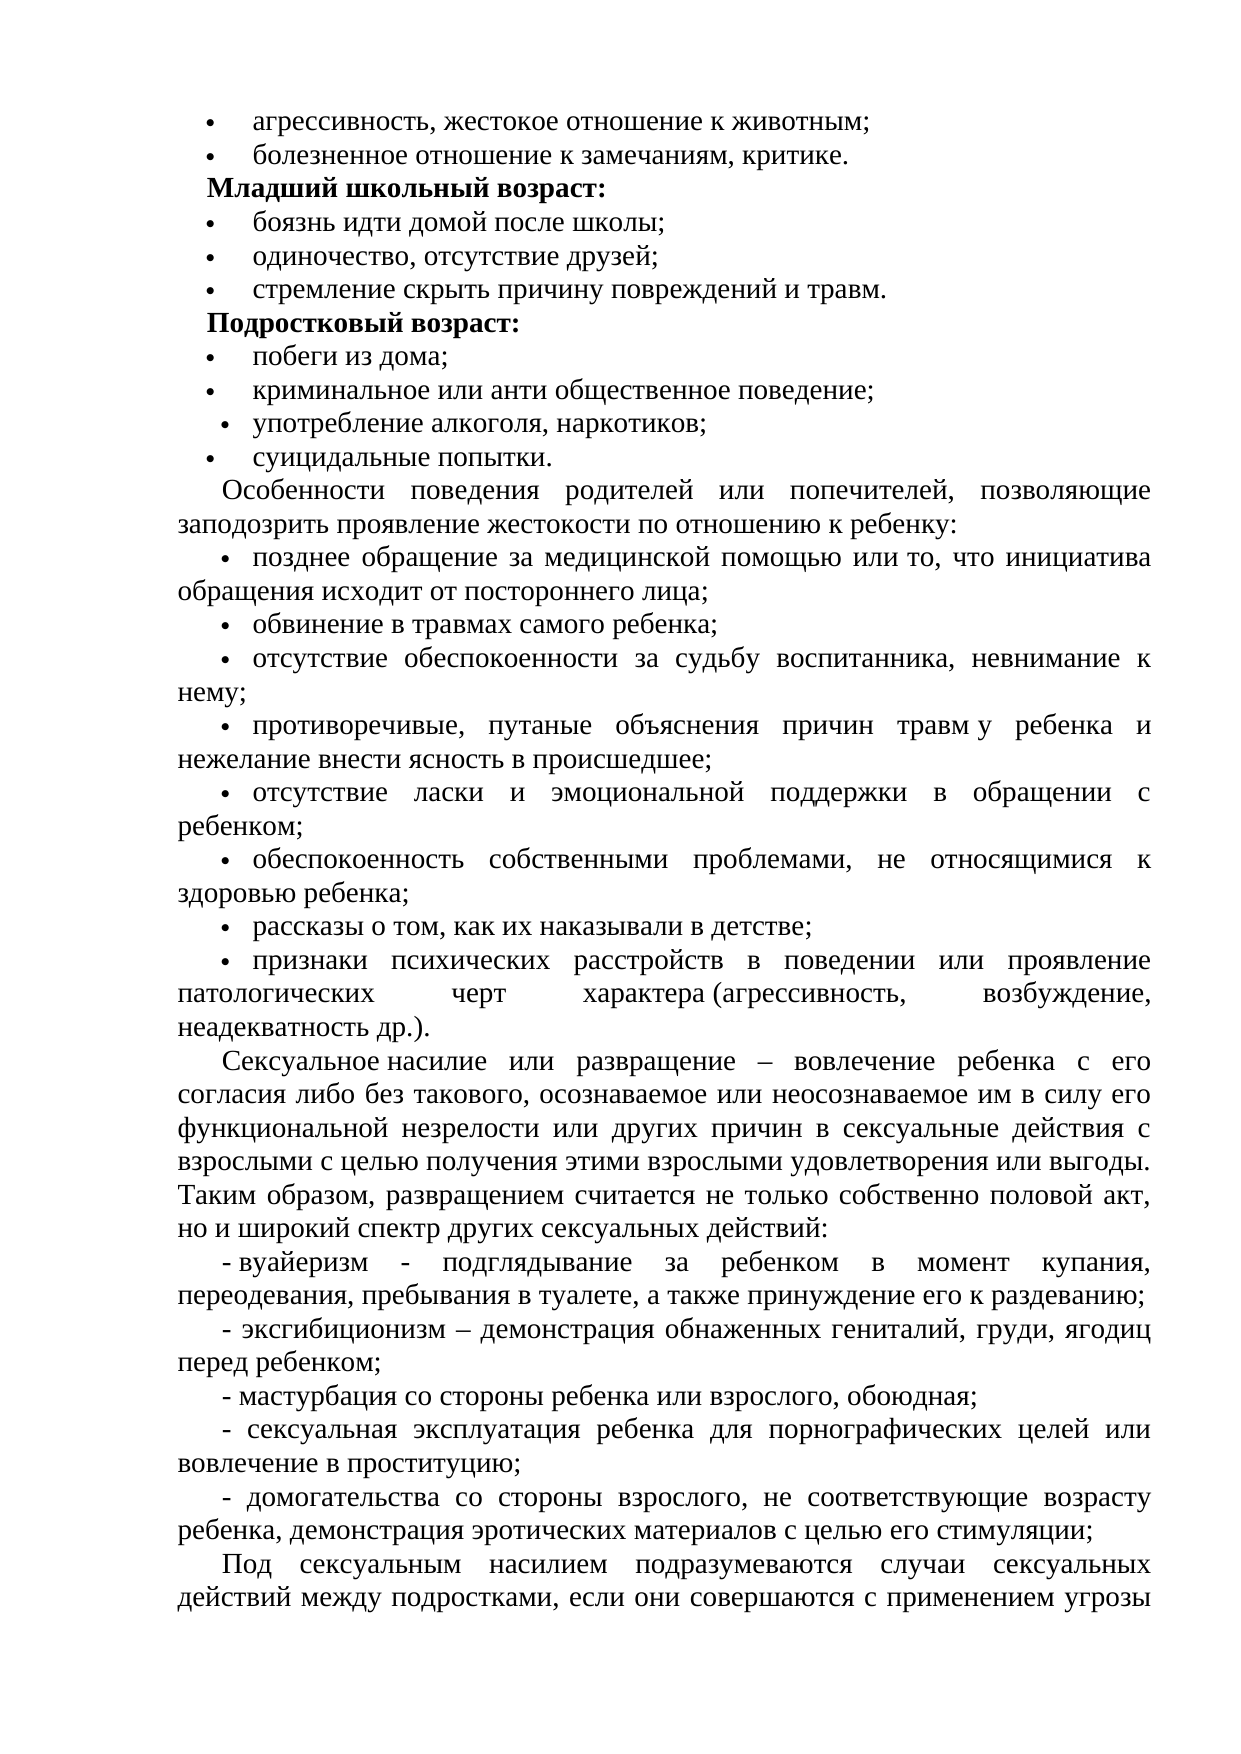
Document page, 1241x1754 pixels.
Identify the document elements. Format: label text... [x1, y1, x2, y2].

list агрессивность, жестокое отношение к животным; [133, 103, 1152, 137]
list отсутствие обеспокоенности за судьбу воспитанника, невнимание к нему; [177, 640, 1152, 707]
list употребление алкоголя, наркотиков; [177, 405, 1152, 439]
list позднее обращение за медицинской помощью или то, что инициатива обращения исходит от постороннего лица; [177, 539, 1152, 607]
list стремление скрыть причину повреждений и травм. [133, 271, 1152, 305]
text Младший школьный возраст: [133, 171, 1152, 204]
list одиночество, отсутствие друзей; [133, 238, 1152, 271]
text - мастурбация со стороны ребенка или взрослого, обоюдная; [177, 1378, 1152, 1412]
text Особенности поведения родителей или попечителей, позволяющие заподозрить проявление жестокости по отношению к ребенку: [177, 472, 1152, 539]
list обвинение в травмах самого ребенка; [177, 607, 1152, 640]
list криминальное или анти общественное поведение; [133, 372, 1152, 405]
list противоречивые, путаные объяснения причин травм у ребенка и нежелание внести ясность в происшедшее; [177, 707, 1152, 774]
list отсутствие ласки и эмоциональной поддержки в обращении с ребенком; [177, 774, 1152, 841]
text Сексуальное насилие или развращение – вовлечение ребенка с его согласия либо без такового, осознаваемое или неосознаваемое им в силу его функциональной незрелости или других причин в сексуальные действия с взрослыми с целью получения этими взрослыми удовлетворения или выгоды. Таким образом, развращением считается не только собственно половой акт, но и широкий спектр других сексуальных действий: [177, 1043, 1152, 1244]
list признаки психических расстройств в поведении или проявление патологических черт характера (агрессивность, возбуждение, неадекватность др.). [177, 942, 1152, 1043]
text - сексуальная эксплуатация ребенка для порнографических целей или вовлечение в проституцию; [177, 1412, 1152, 1479]
text Подростковый возраст: [133, 305, 1152, 338]
list суицидальные попытки. [133, 439, 1152, 472]
text - вуайеризм - подглядывание за ребенком в момент купания, переодевания, пребывания в туалете, а также принуждение его к раздеванию; [177, 1244, 1152, 1311]
list рассказы о том, как их наказывали в детстве; [177, 908, 1152, 942]
text - эксгибиционизм – демонстрация обнаженных гениталий, груди, ягодиц перед ребенком; [177, 1311, 1152, 1378]
text - домогательства со стороны взрослого, не соответствующие возрасту ребенка, демонстрация эротических материалов с целью его стимуляции; [177, 1479, 1152, 1546]
list болезненное отношение к замечаниям, критике. [133, 137, 1152, 171]
list боязнь идти домой после школы; [133, 204, 1152, 238]
list побеги из дома; [133, 338, 1152, 372]
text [177, 1546, 1152, 1613]
list обеспокоенность собственными проблемами, не относящимися к здоровью ребенка; [177, 841, 1152, 908]
